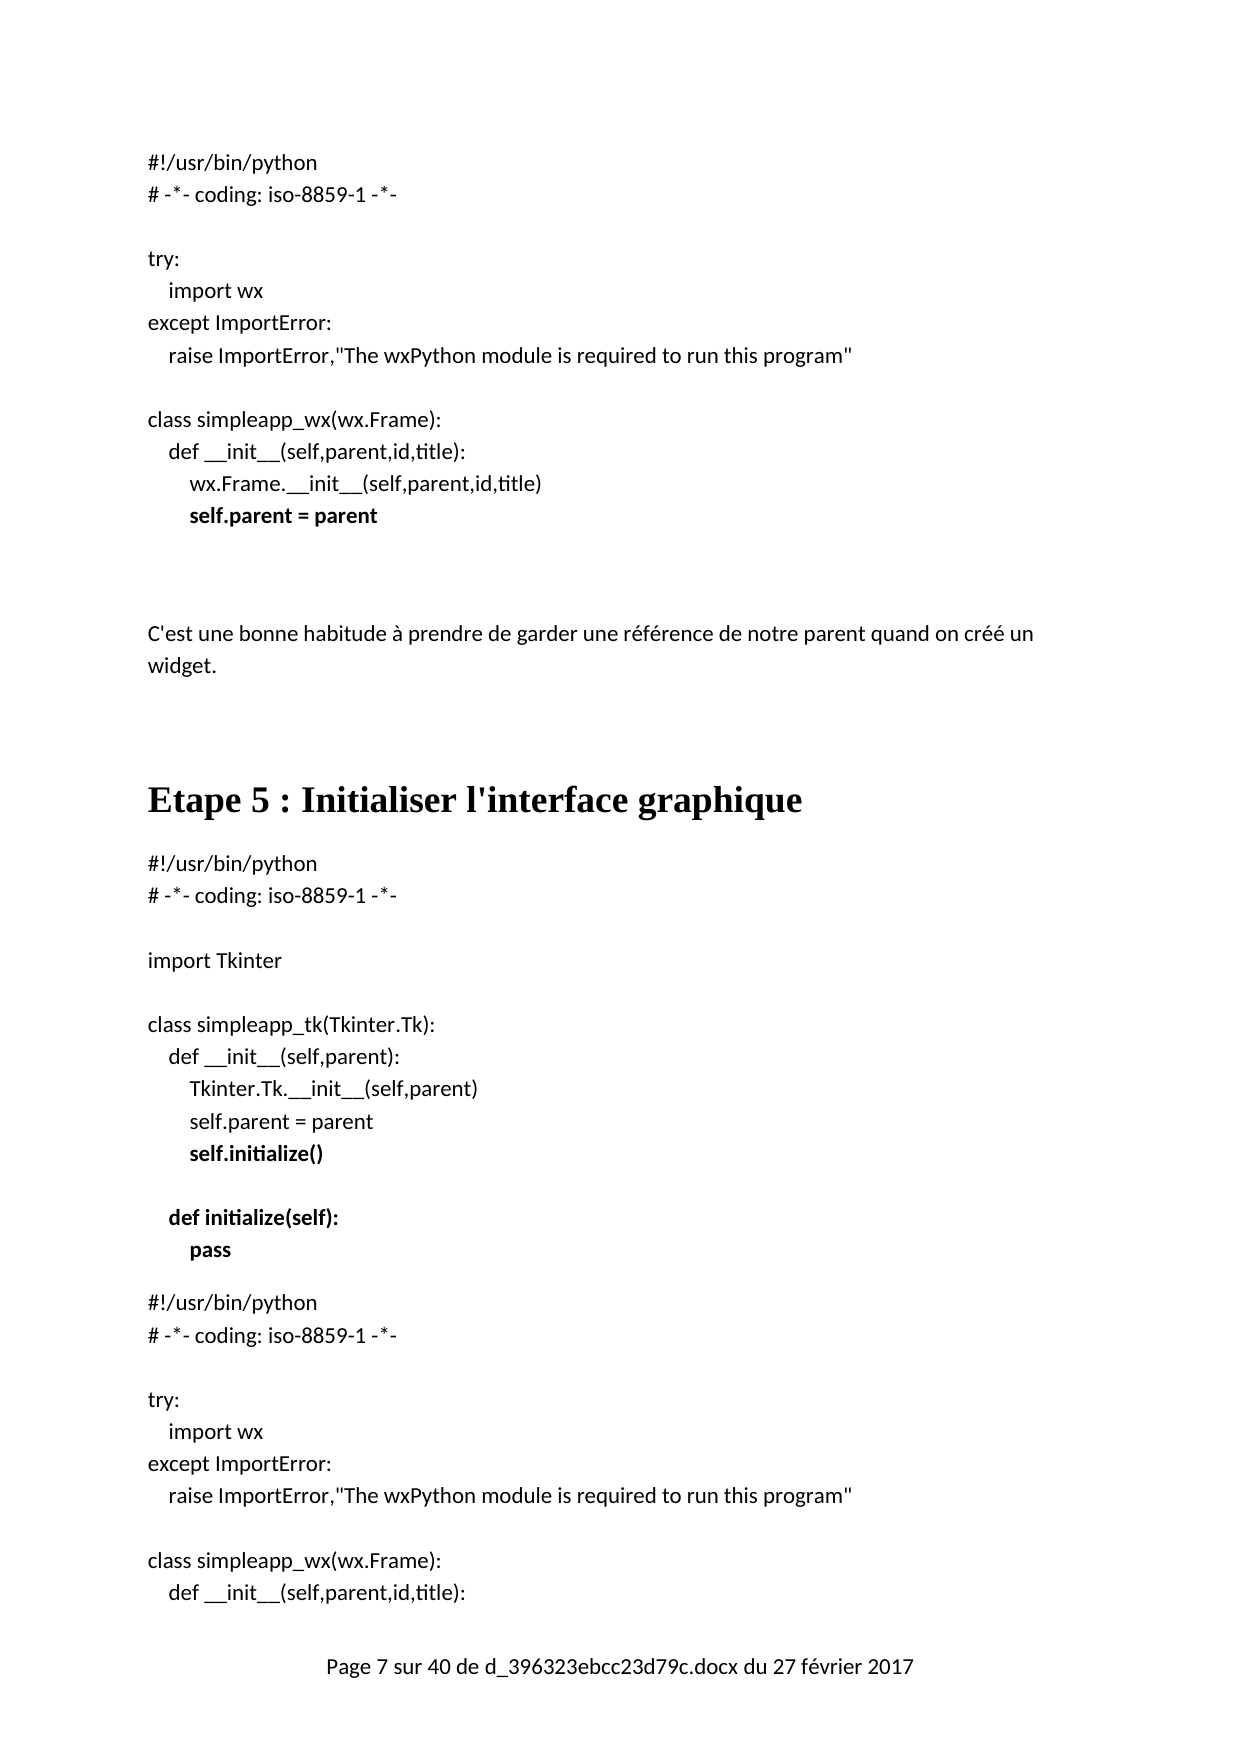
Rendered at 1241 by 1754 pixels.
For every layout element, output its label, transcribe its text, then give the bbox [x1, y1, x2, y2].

text C'est une bonne habitude à prendre de garder une référence de notre parent quand on créé un widget. [148, 555, 1093, 744]
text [148, 1288, 1093, 1606]
text #!/usr/bin/python # -*- coding: iso-8859-1 -*- try: import wx except ImportError: raise ImportError,"The wxPython module is required to run this program" class simpleapp_wx(wx.Frame): def __init__(self,parent,id,title): wx.Frame.__init__(self,parent,id,title) self.parent = parent [148, 148, 1093, 530]
subtitle Etape 5 : Initialiser l'interface graphique [148, 777, 1093, 820]
text #!/usr/bin/python # -*- coding: iso-8859-1 -*- import Tkinter class simpleapp_tk(Tkinter.Tk): def __init__(self,parent): Tkinter.Tk.__init__(self,parent) self.parent = parent self.initialize() def initialize(self): pass [148, 849, 1093, 1263]
